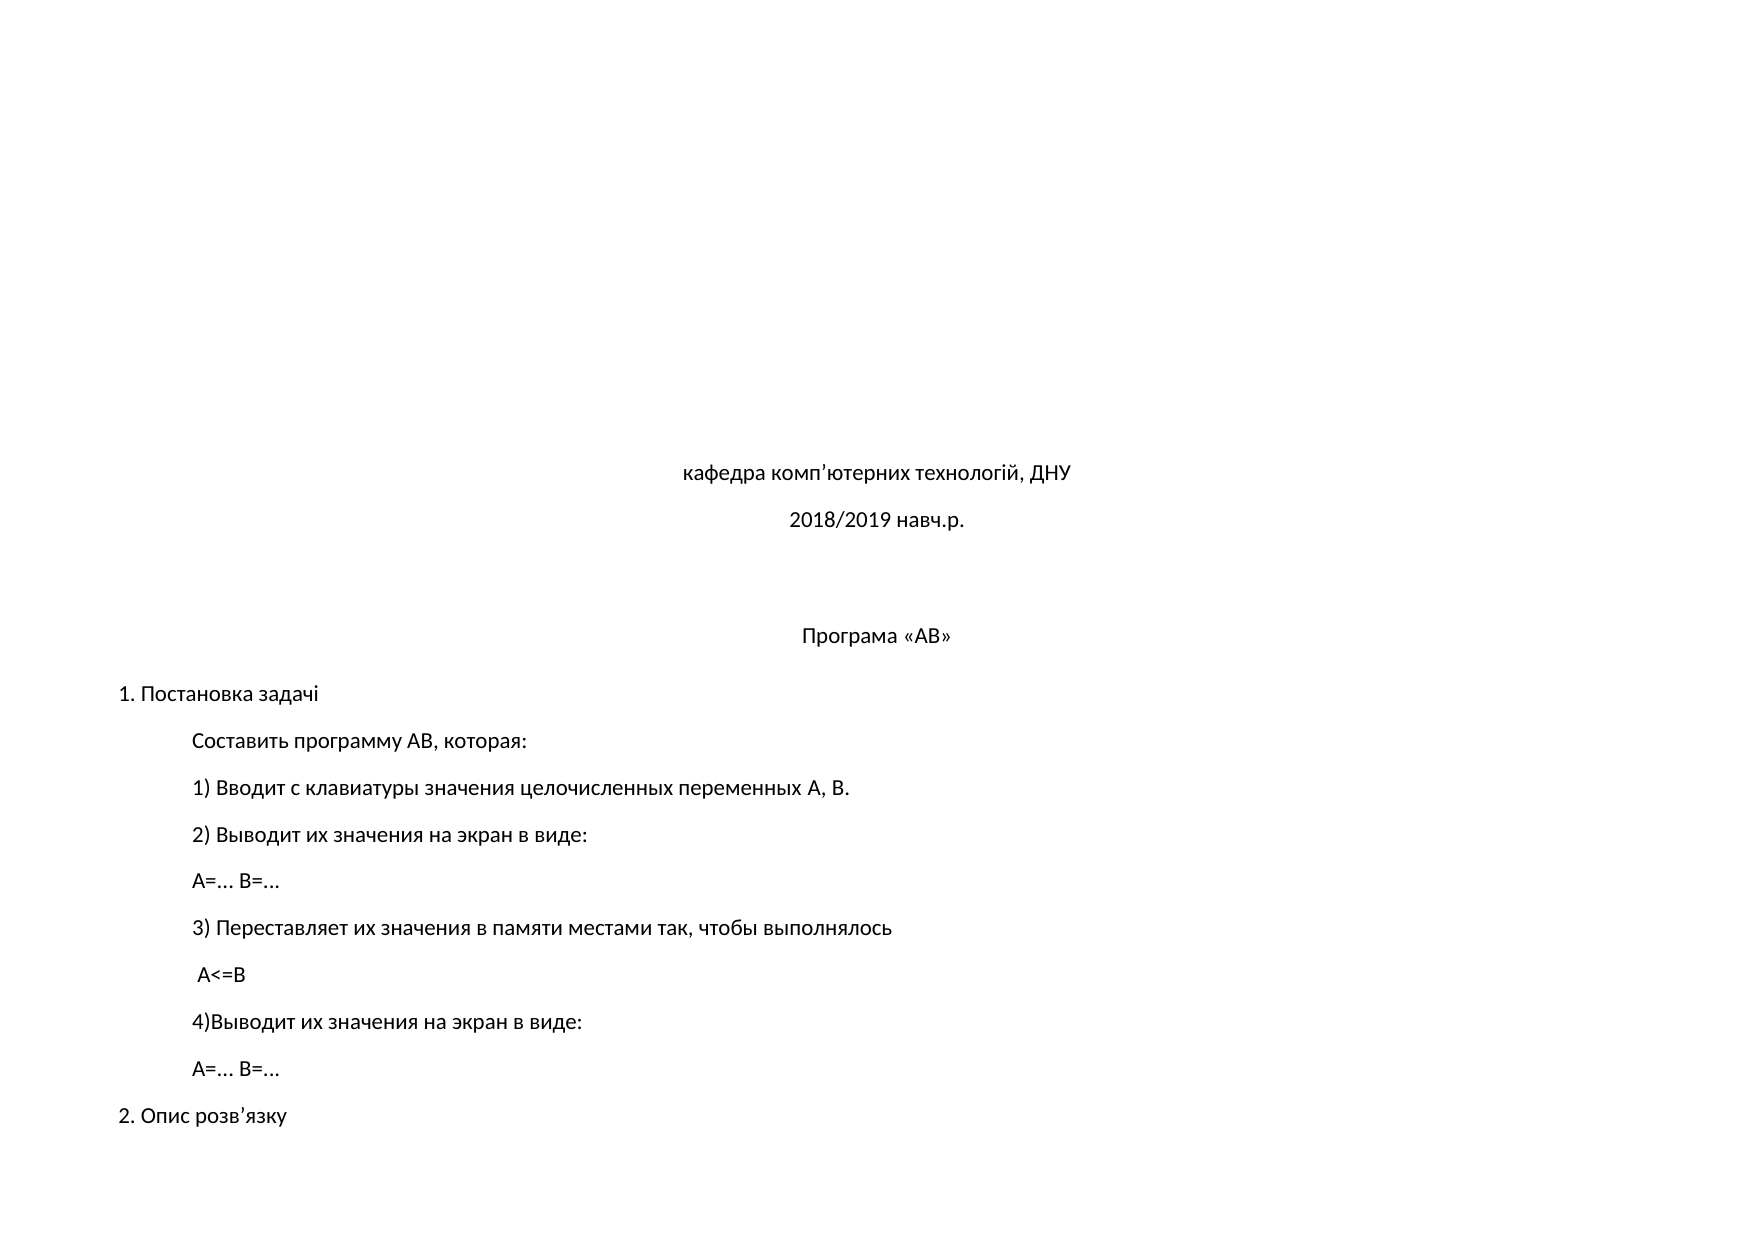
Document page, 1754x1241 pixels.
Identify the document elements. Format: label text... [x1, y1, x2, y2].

text 2018/2019 навч.р. [118, 505, 1636, 533]
text A<=B [118, 960, 1636, 988]
text 3) Пеpеставляет их значения в памяти местами так, чтобы выполнялось [118, 913, 1636, 941]
text 2. Опис розв’язку [118, 1101, 1636, 1129]
text Составить пpогpамму AB, котоpая: [118, 726, 1636, 754]
text 4)Выводит их значения на экpан в виде: [118, 1007, 1636, 1035]
text кафедра комп’ютерних технологій, ДНУ [118, 458, 1636, 486]
text A=... B=... [118, 867, 1636, 894]
text 1. Постановка задачі [118, 679, 1636, 707]
text 2) Выводит их значения на экpан в виде: [118, 820, 1636, 848]
text Програма «АВ» [118, 621, 1636, 649]
text 1) Вводит с клавиатуpы значения целочисленных пеpеменных A, B. [118, 773, 1636, 801]
text A=... B=... [118, 1054, 1636, 1082]
